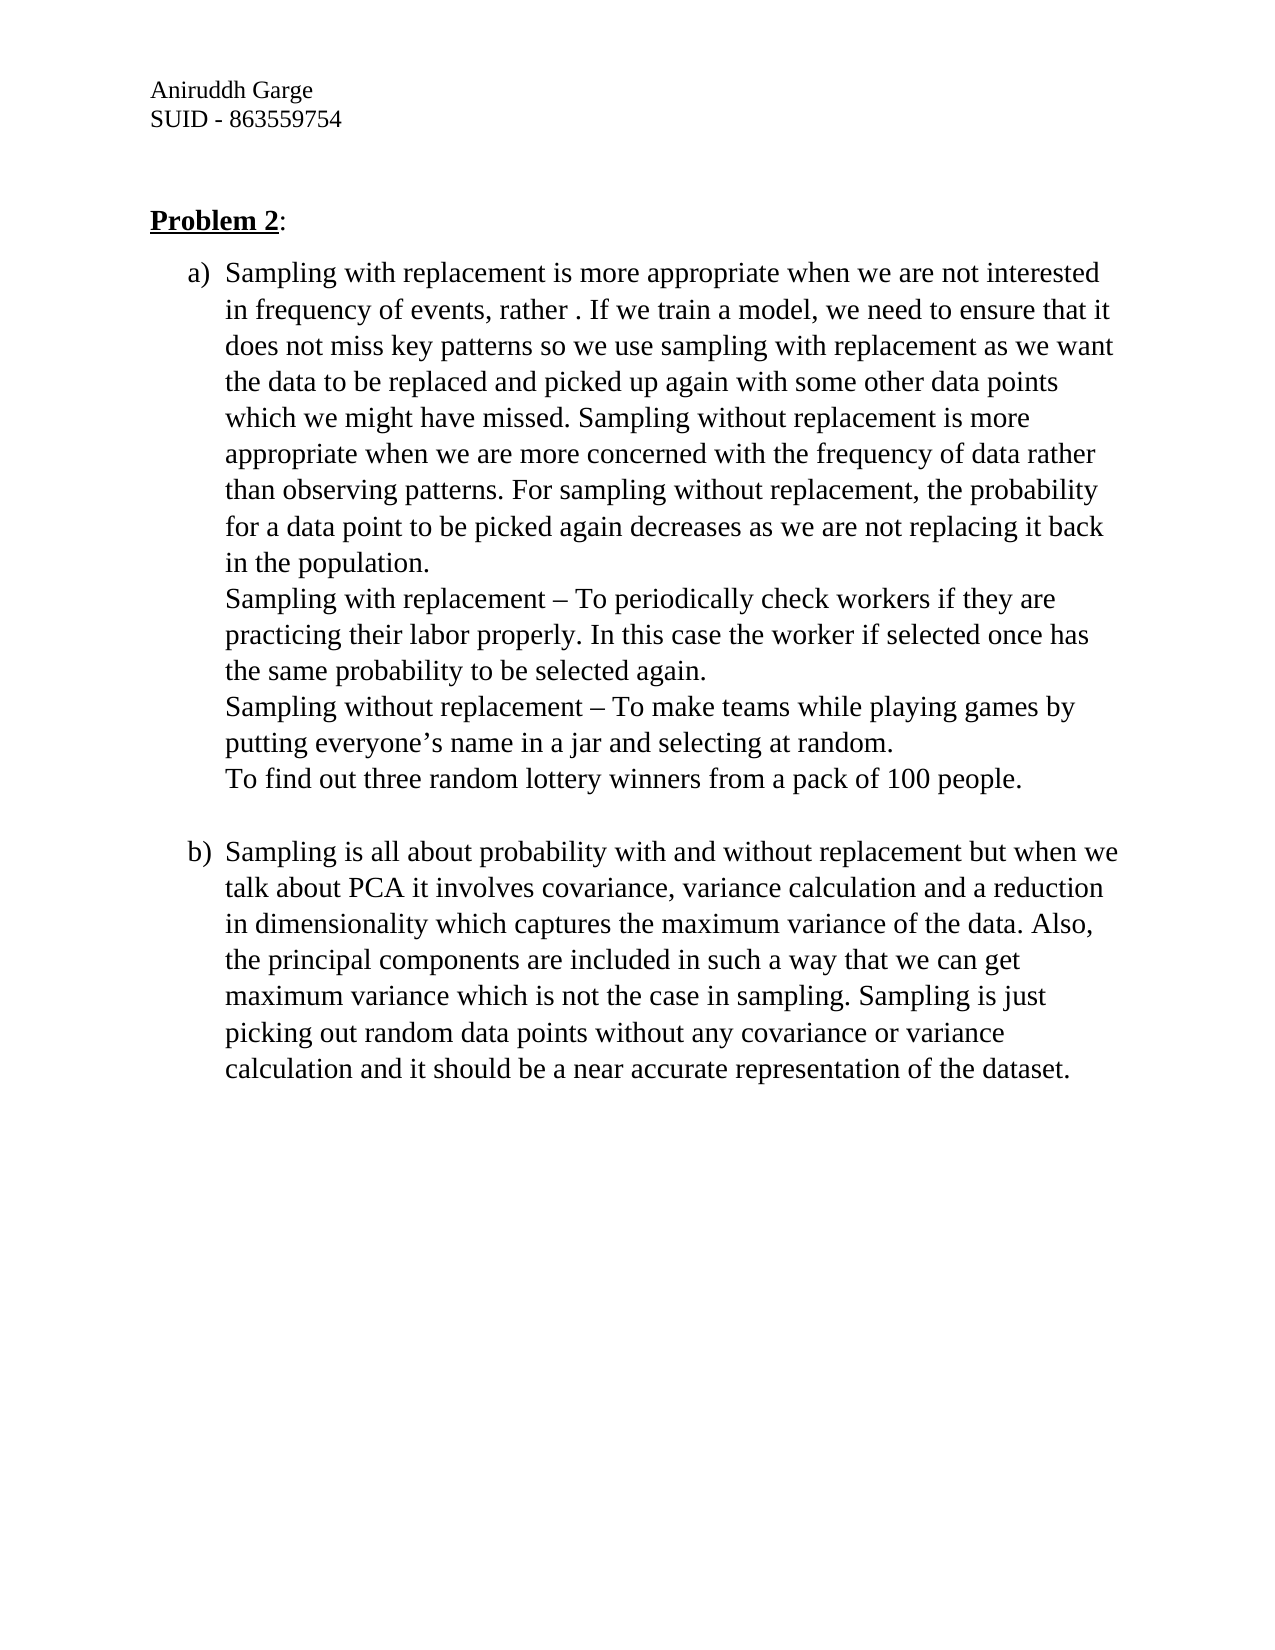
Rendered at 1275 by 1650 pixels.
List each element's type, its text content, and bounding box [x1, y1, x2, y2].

text Problem 2: [150, 203, 1125, 236]
list Sampling with replacement – To periodically check workers if they are practicing their labor properly. In this case the worker if selected once has the same probability to be selected again. [225, 581, 1125, 687]
list Sampling with replacement is more appropriate when we are not interested in frequency of events, rather . If we train a model, we need to ensure that it does not miss key patterns so we use sampling with replacement as we want the data to be replaced and picked up again with some other data points which we might have missed. Sampling without replacement is more appropriate when we are more concerned with the frequency of data rather than observing patterns. For sampling without replacement, the probability for a data point to be picked again decreases as we are not replacing it back in the population. [187, 256, 1125, 578]
list Sampling without replacement – To make teams while playing games by putting everyone’s name in a jar and selecting at random. [225, 689, 1125, 759]
list Sampling is all about probability with and without replacement but when we talk about PCA it involves covariance, variance calculation and a reduction in dimensionality which captures the maximum variance of the data. Also, the principal components are included in such a way that we can get maximum variance which is not the case in sampling. Sampling is just picking out random data points without any covariance or variance calculation and it should be a near accurate representation of the dataset. [187, 834, 1125, 1084]
list To find out three random lottery winners from a pack of 100 people. [225, 762, 1125, 795]
